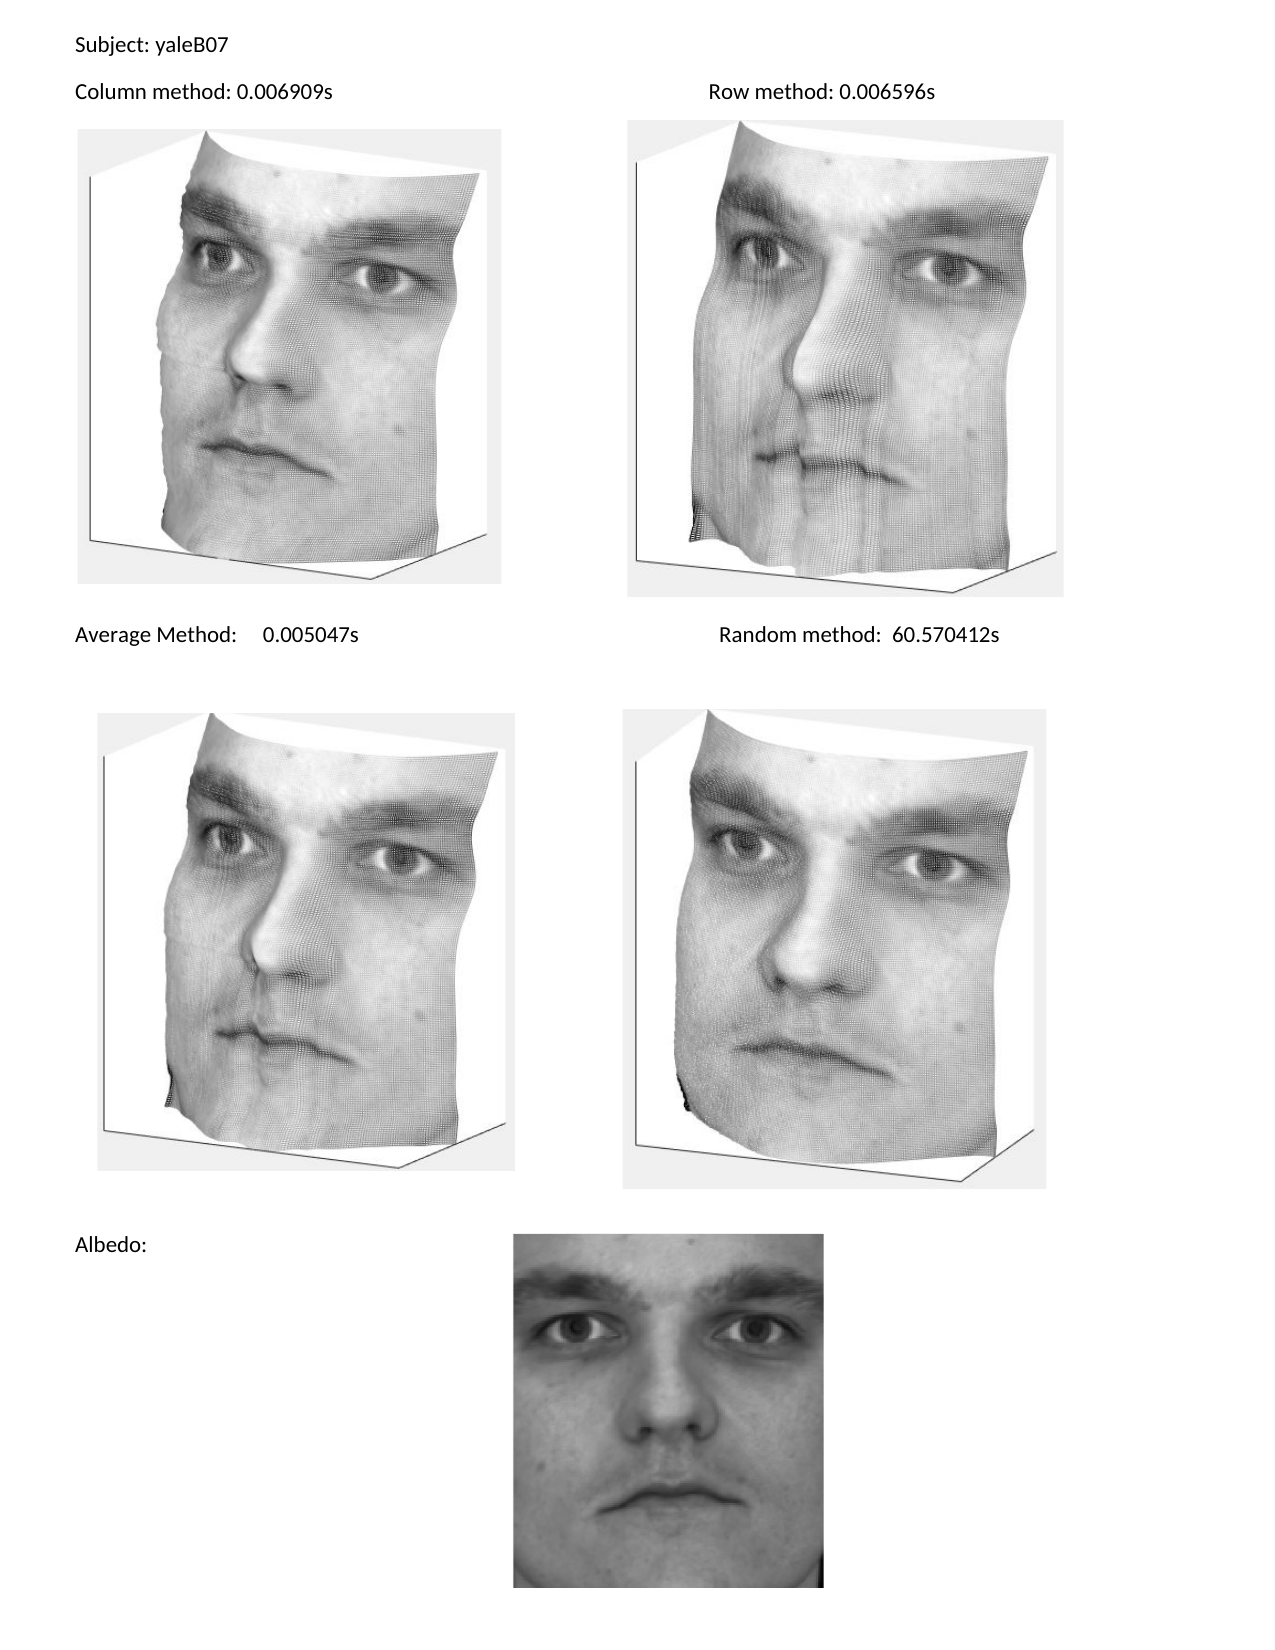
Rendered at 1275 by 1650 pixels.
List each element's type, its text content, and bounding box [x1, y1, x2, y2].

text Column method: 0.006909s Row method: 0.006596s [75, 77, 1200, 105]
picture [96, 713, 515, 1169]
picture [76, 129, 501, 582]
text Albedo: [75, 1230, 1200, 1258]
text Average Method: 0.005047s Random method: 60.570412s [75, 621, 1200, 648]
text Subject: yaleB07 [75, 30, 1200, 58]
picture [511, 1233, 824, 1587]
picture [626, 120, 1064, 595]
picture [621, 709, 1046, 1187]
